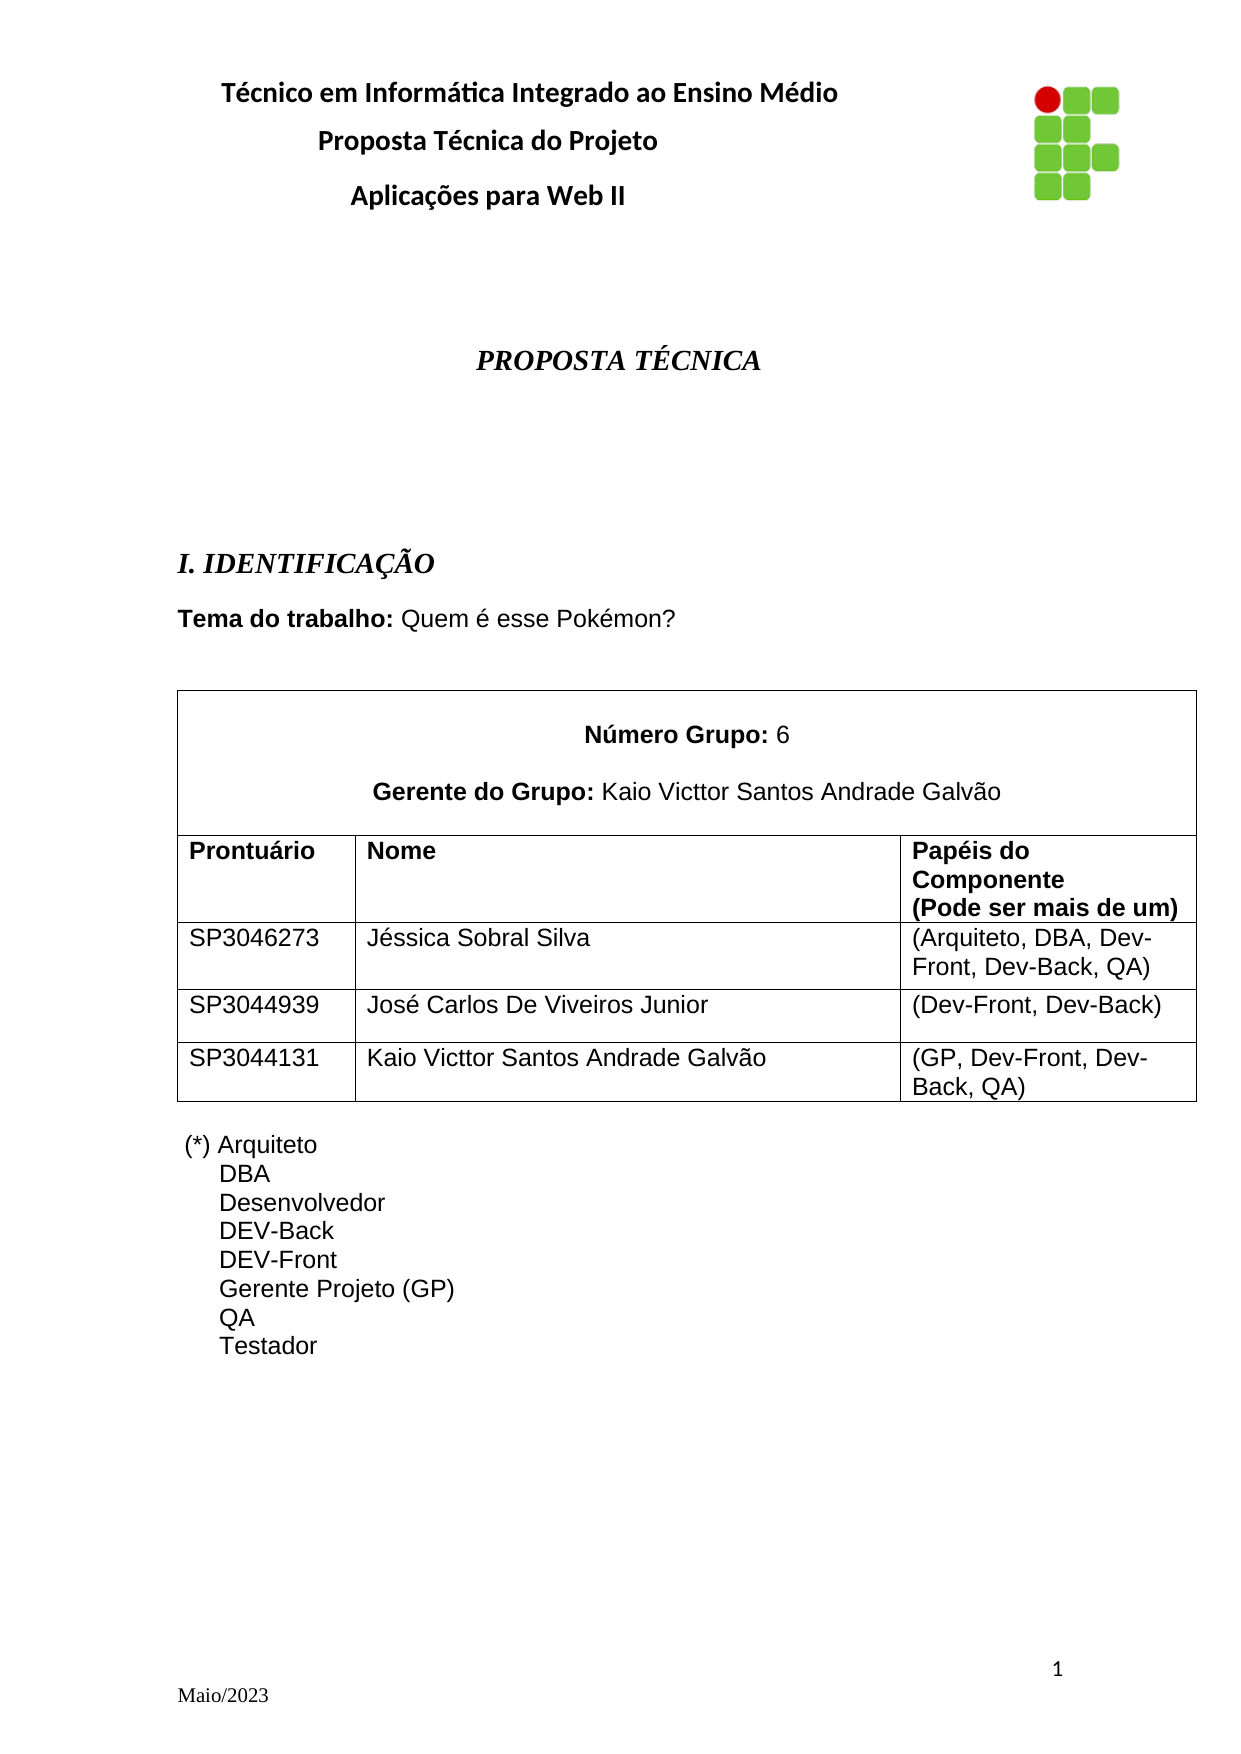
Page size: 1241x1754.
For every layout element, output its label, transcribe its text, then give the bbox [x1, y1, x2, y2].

table_cell SP3044131 [178, 1043, 355, 1101]
text DEV-Back [177, 1216, 1063, 1245]
table_cell (GP, Dev-Front, Dev- Back, QA) [901, 1043, 1196, 1101]
table_cell SP3046273 [178, 923, 355, 989]
text Testador [177, 1331, 1063, 1360]
picture [1007, 73, 1147, 214]
table_cell Prontuário [178, 836, 355, 922]
table_cell (Arquiteto, DBA, Dev-Front, Dev-Back, QA) [901, 923, 1196, 989]
table_cell Nome [356, 836, 900, 922]
table_cell José Carlos De Viveiros Junior [356, 990, 900, 1042]
table_cell (Dev-Front, Dev-Back) [901, 990, 1196, 1042]
table_cell SP3044939 [178, 990, 355, 1042]
text Gerente Projeto (GP) [177, 1274, 1063, 1302]
text Desenvolvedor [177, 1187, 1063, 1216]
table_header Número Grupo: 6 Gerente do Grupo: Kaio Victtor Santos Andrade Galvão [178, 691, 1196, 835]
table_cell Papéis do Componente (Pode ser mais de um) [901, 836, 1196, 922]
text PROPOSTA TÉCNICA [177, 343, 1063, 376]
text Tema do trabalho: Quem é esse Pokémon? [177, 604, 1063, 632]
text QA [177, 1302, 1063, 1331]
table_cell Kaio Victtor Santos Andrade Galvão [356, 1043, 900, 1101]
table_cell Jéssica Sobral Silva [356, 923, 900, 989]
text DBA [177, 1159, 1063, 1187]
text (*) Arquiteto [177, 1130, 1063, 1159]
text I. IDENTIFICAÇÃO [177, 546, 1063, 580]
text DEV-Front [177, 1245, 1063, 1274]
